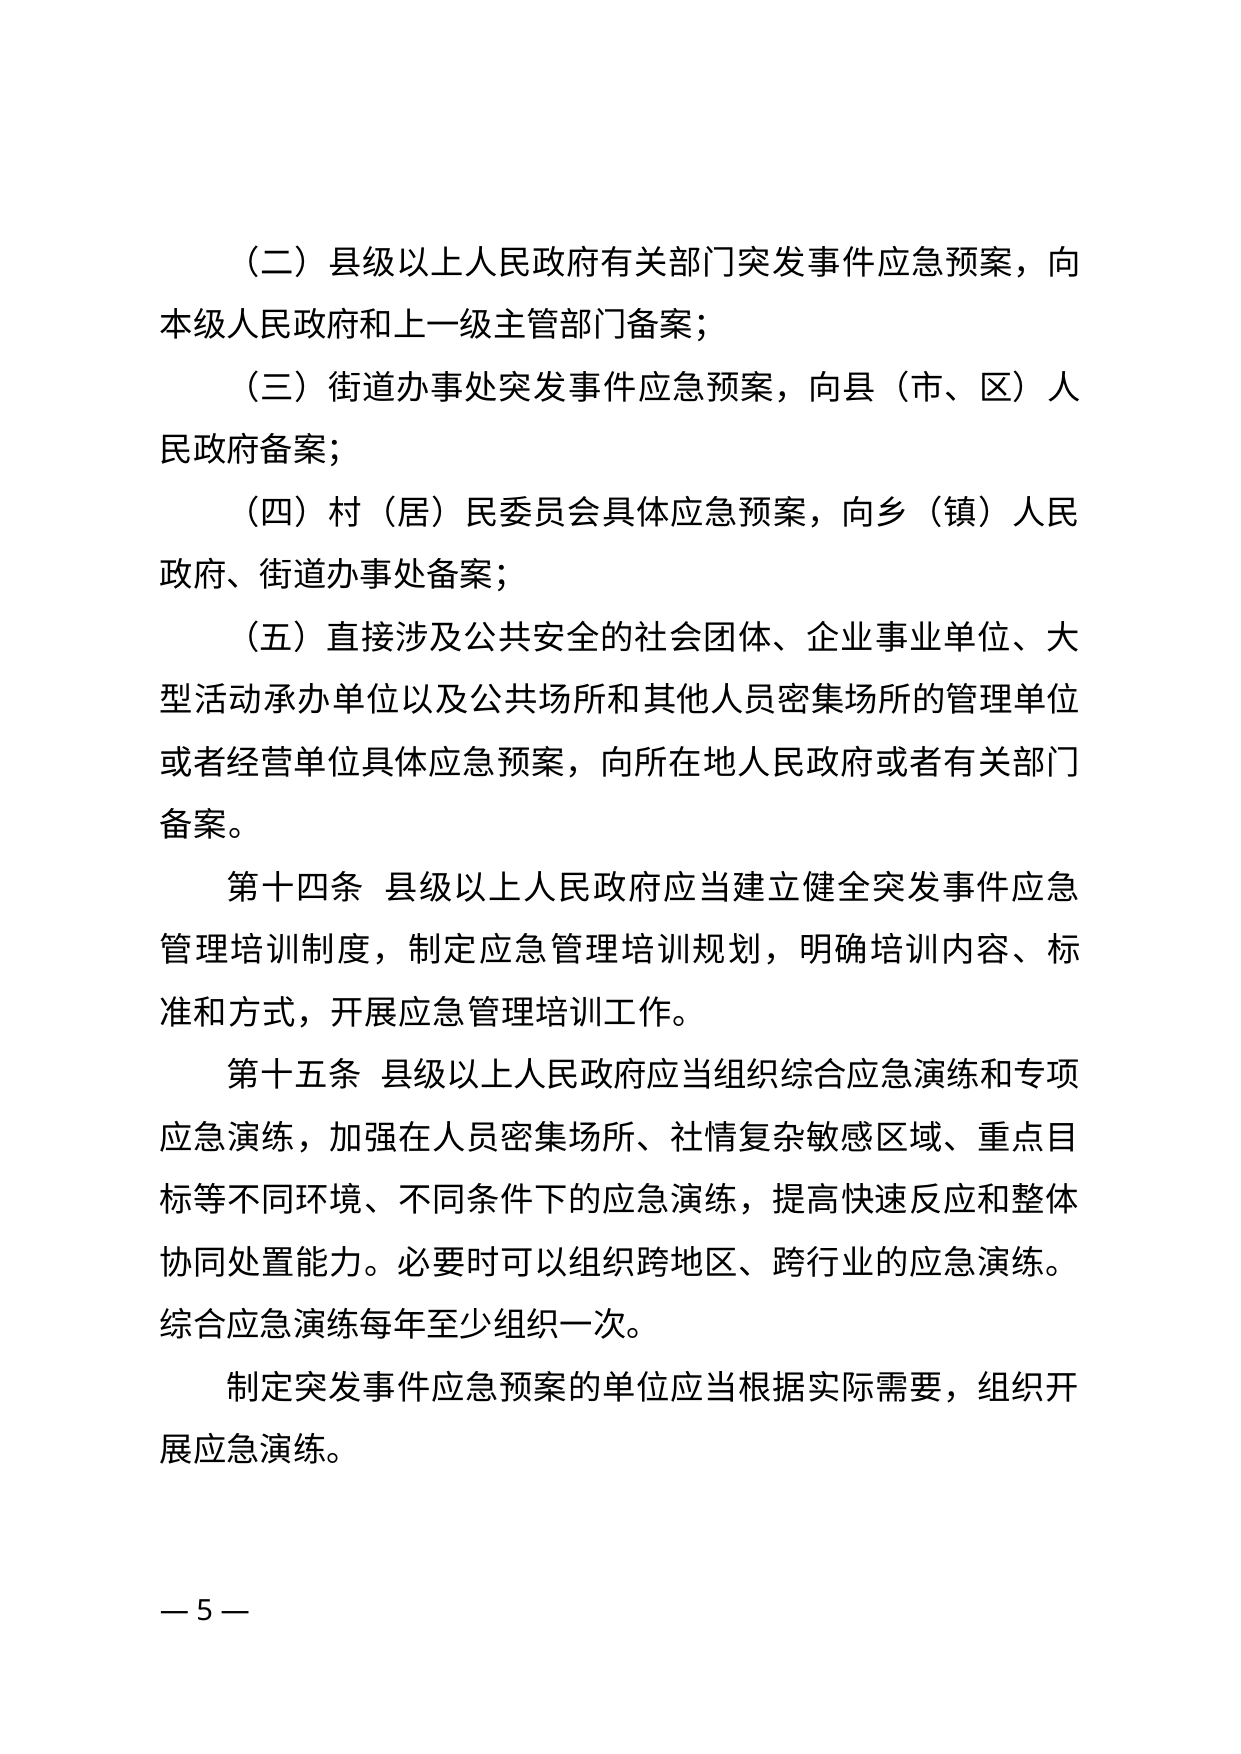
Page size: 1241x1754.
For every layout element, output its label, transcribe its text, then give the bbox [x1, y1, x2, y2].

text 制定突发事件应急预案的单位应当根据实际需要，组织开展应急演练。 [159, 1349, 1081, 1474]
text （二）县级以上人民政府有关部门突发事件应急预案，向本级人民政府和上一级主管部门备案； [159, 224, 1081, 349]
text （五）直接涉及公共安全的社会团体、企业事业单位、大型活动承办单位以及公共场所和其他人员密集场所的管理单位或者经营单位具体应急预案，向所在地人民政府或者有关部门备案。 [159, 599, 1081, 849]
text 第十四条 县级以上人民政府应当建立健全突发事件应急管理培训制度，制定应急管理培训规划，明确培训内容、标准和方式，开展应急管理培训工作。 [159, 849, 1081, 1037]
text （三）街道办事处突发事件应急预案，向县（市、区）人民政府备案； [159, 349, 1081, 474]
text 第十五条 县级以上人民政府应当组织综合应急演练和专项应急演练，加强在人员密集场所、社情复杂敏感区域、重点目标等不同环境、不同条件下的应急演练，提高快速反应和整体协同处置能力。必要时可以组织跨地区、跨行业的应急演练。综合应急演练每年至少组织一次。 [159, 1037, 1081, 1349]
text （四）村（居）民委员会具体应急预案，向乡（镇）人民政府、街道办事处备案； [159, 474, 1081, 599]
